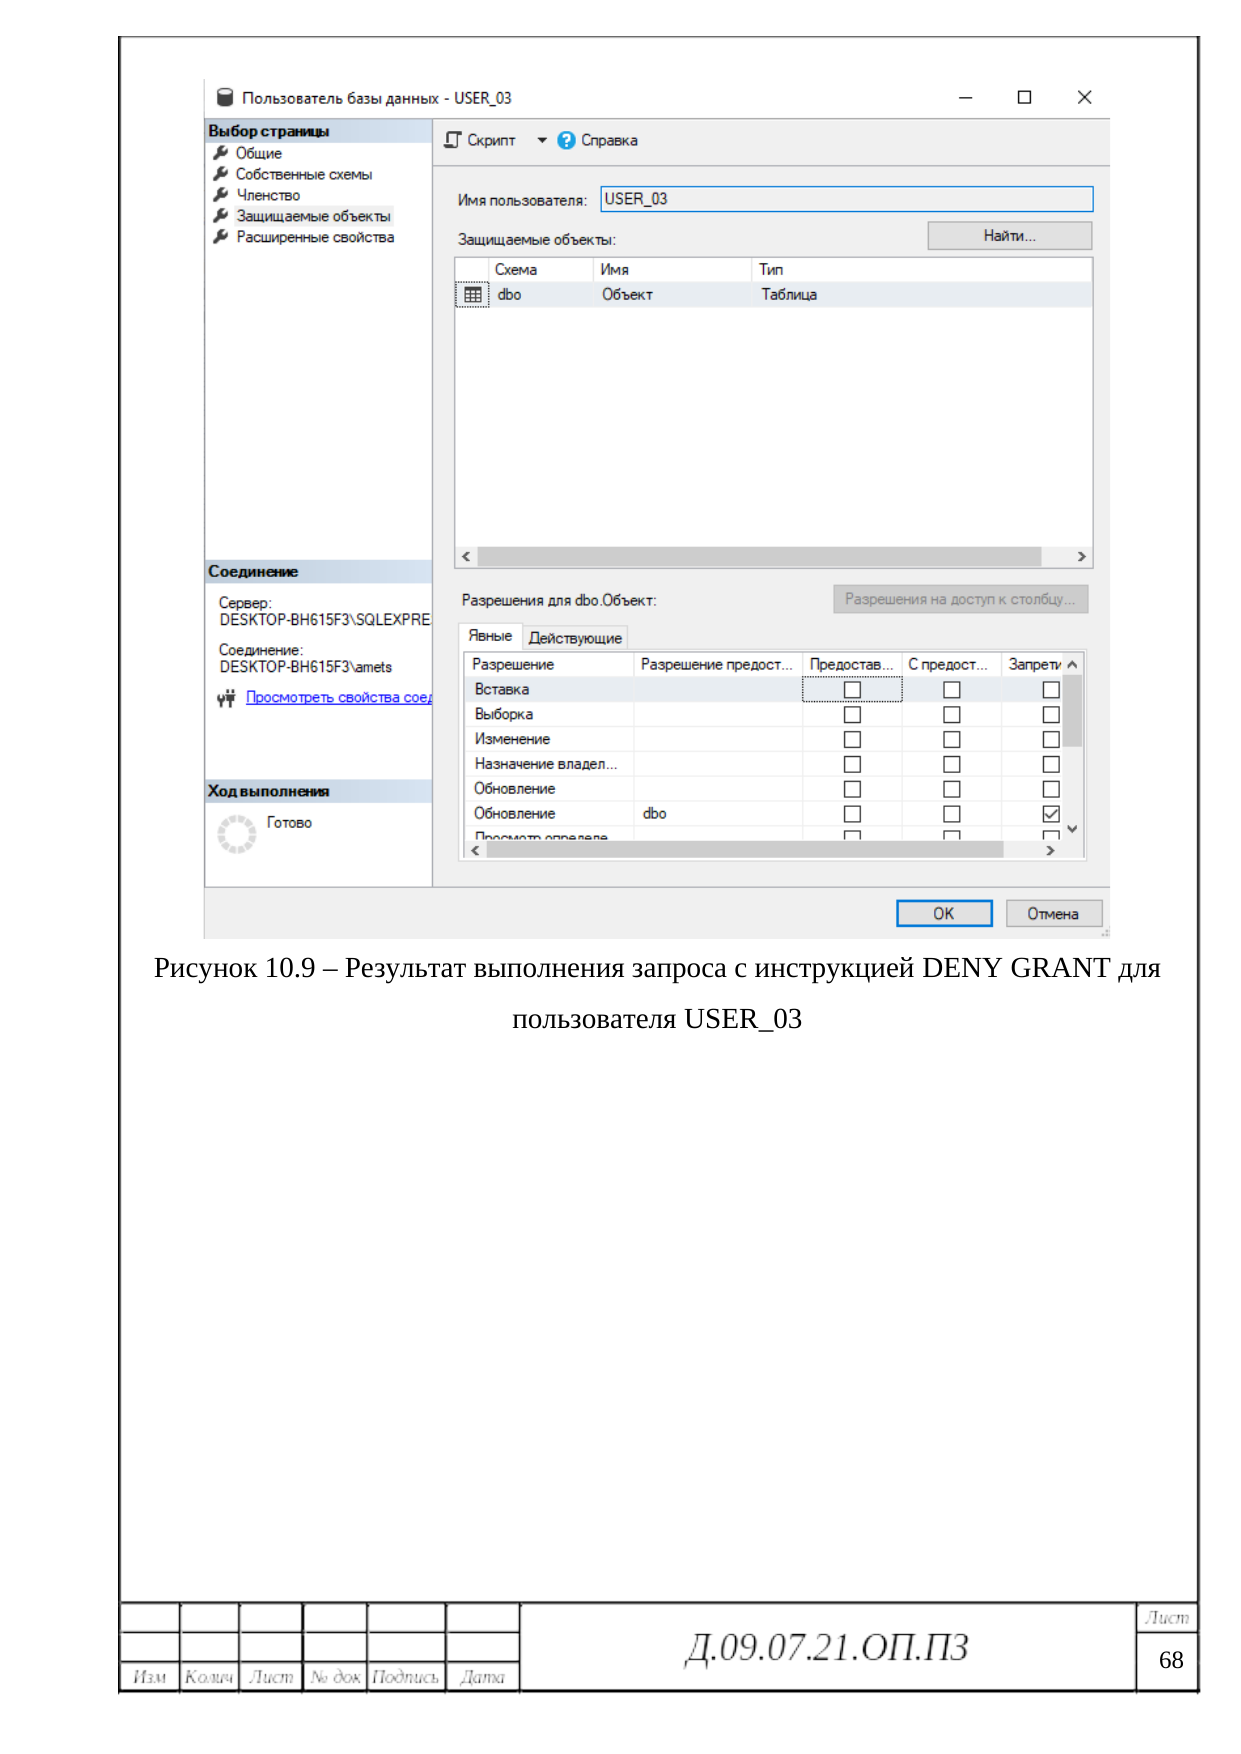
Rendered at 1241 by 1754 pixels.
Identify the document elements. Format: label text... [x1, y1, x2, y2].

picture [203, 79, 1111, 939]
text Рисунок 10.9 – Результат выполнения запроса с инструкцией DENY GRANT для пользователя USER_03 [148, 951, 1167, 1034]
